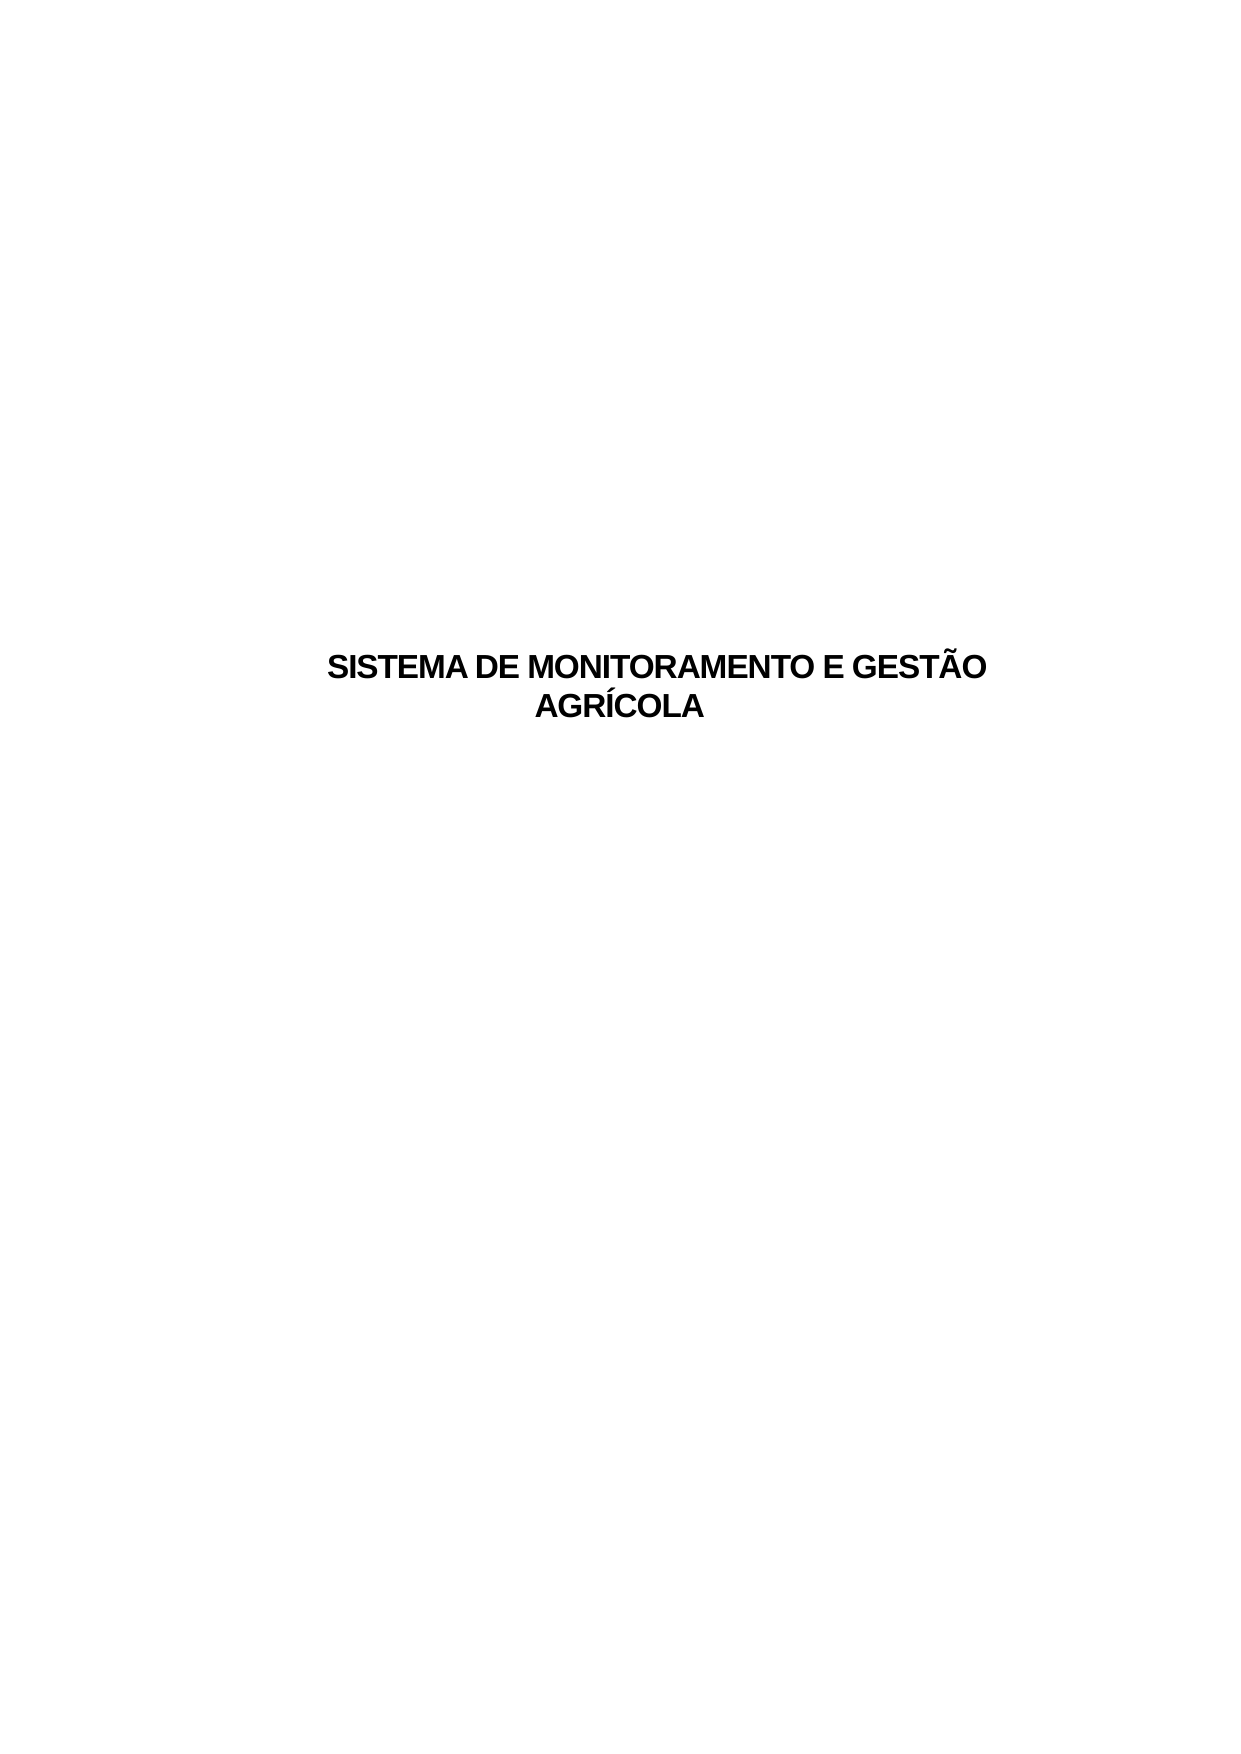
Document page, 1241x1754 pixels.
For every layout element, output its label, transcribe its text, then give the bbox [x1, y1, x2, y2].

title SISTEMA DE MONITORAMENTO E GESTÃO AGRÍCOLA [177, 647, 1063, 724]
